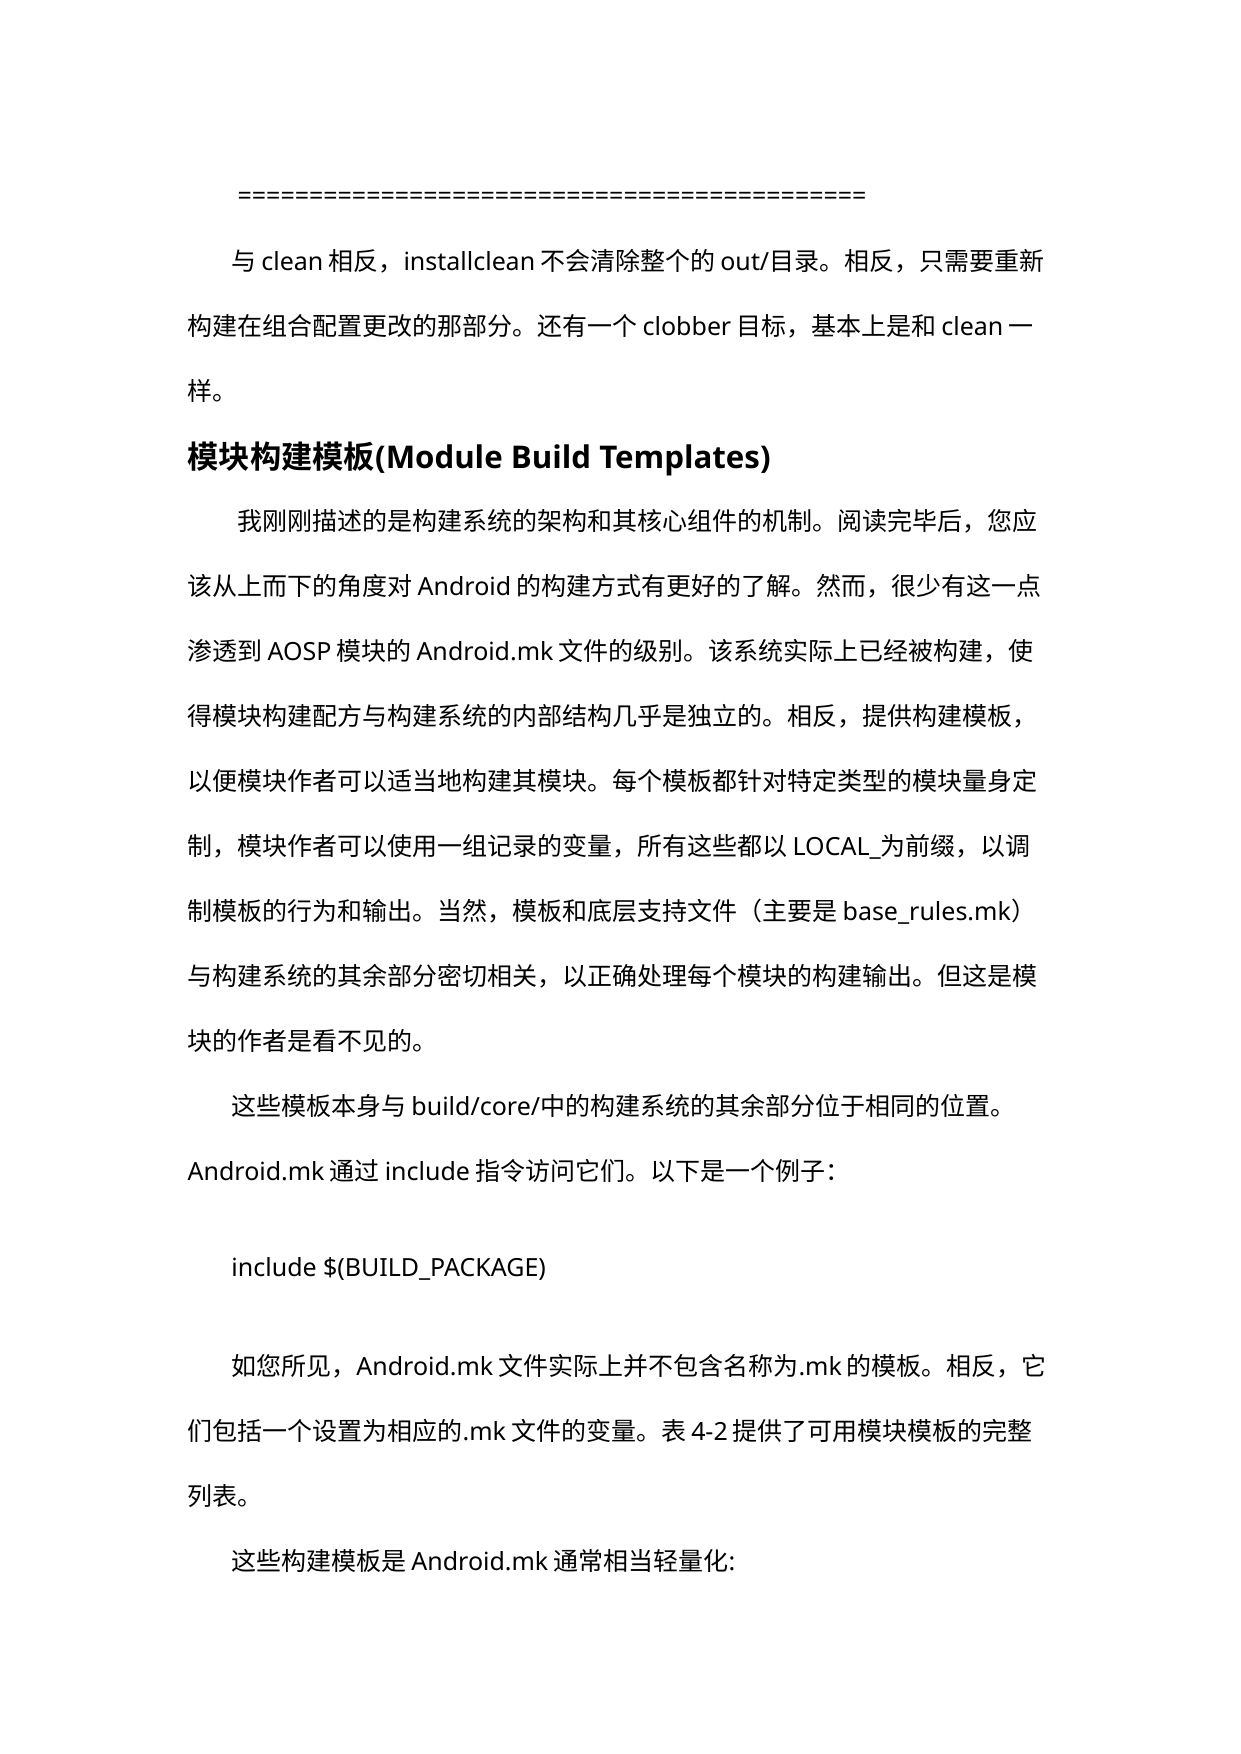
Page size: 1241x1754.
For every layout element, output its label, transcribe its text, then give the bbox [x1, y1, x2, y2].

list 我刚刚描述的是构建系统的架构和其核心组件的机制。阅读完毕后，您应该从上而下的角度对Android的构建方式有更好的了解。然而，很少有这一点渗透到AOSP模块的Android.mk文件的级别。该系统实际上已经被构建，使得模块构建配方与构建系统的内部结构几乎是独立的。相反，提供构建模板，以便模块作者可以适当地构建其模块。每个模板都针对特定类型的模块量身定制，模块作者可以使用一组记录的变量，所有这些都以LOCAL_为前缀，以调制模板的行为和输出。当然，模板和底层支持文件（主要是base_rules.mk）与构建系统的其余部分密切相关，以正确处理每个模块的构建输出。但这是模块的作者是看不见的。 [187, 487, 1053, 1072]
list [187, 162, 1053, 227]
list 如您所见，Android.mk文件实际上并不包含名称为.mk的模板。相反，它们包括一个设置为相应的.mk文件的变量。表4-2提供了可用模块模板的完整列表。 [187, 1332, 1053, 1527]
list include $(BUILD_PACKAGE) [187, 1234, 1053, 1299]
list 这些模板本身与build/core/中的构建系统的其余部分位于相同的位置。Android.mk通过include指令访问它们。以下是一个例子： [187, 1072, 1053, 1202]
list 模块构建模板(Module Build Templates) [187, 422, 1053, 487]
list 与clean相反，installclean不会清除整个的out/目录。相反，只需要重新构建在组合配置更改的那部分。还有一个clobber目标，基本上是和clean一样。 [187, 227, 1053, 422]
list 这些构建模板是Android.mk通常相当轻量化: [187, 1527, 1053, 1592]
